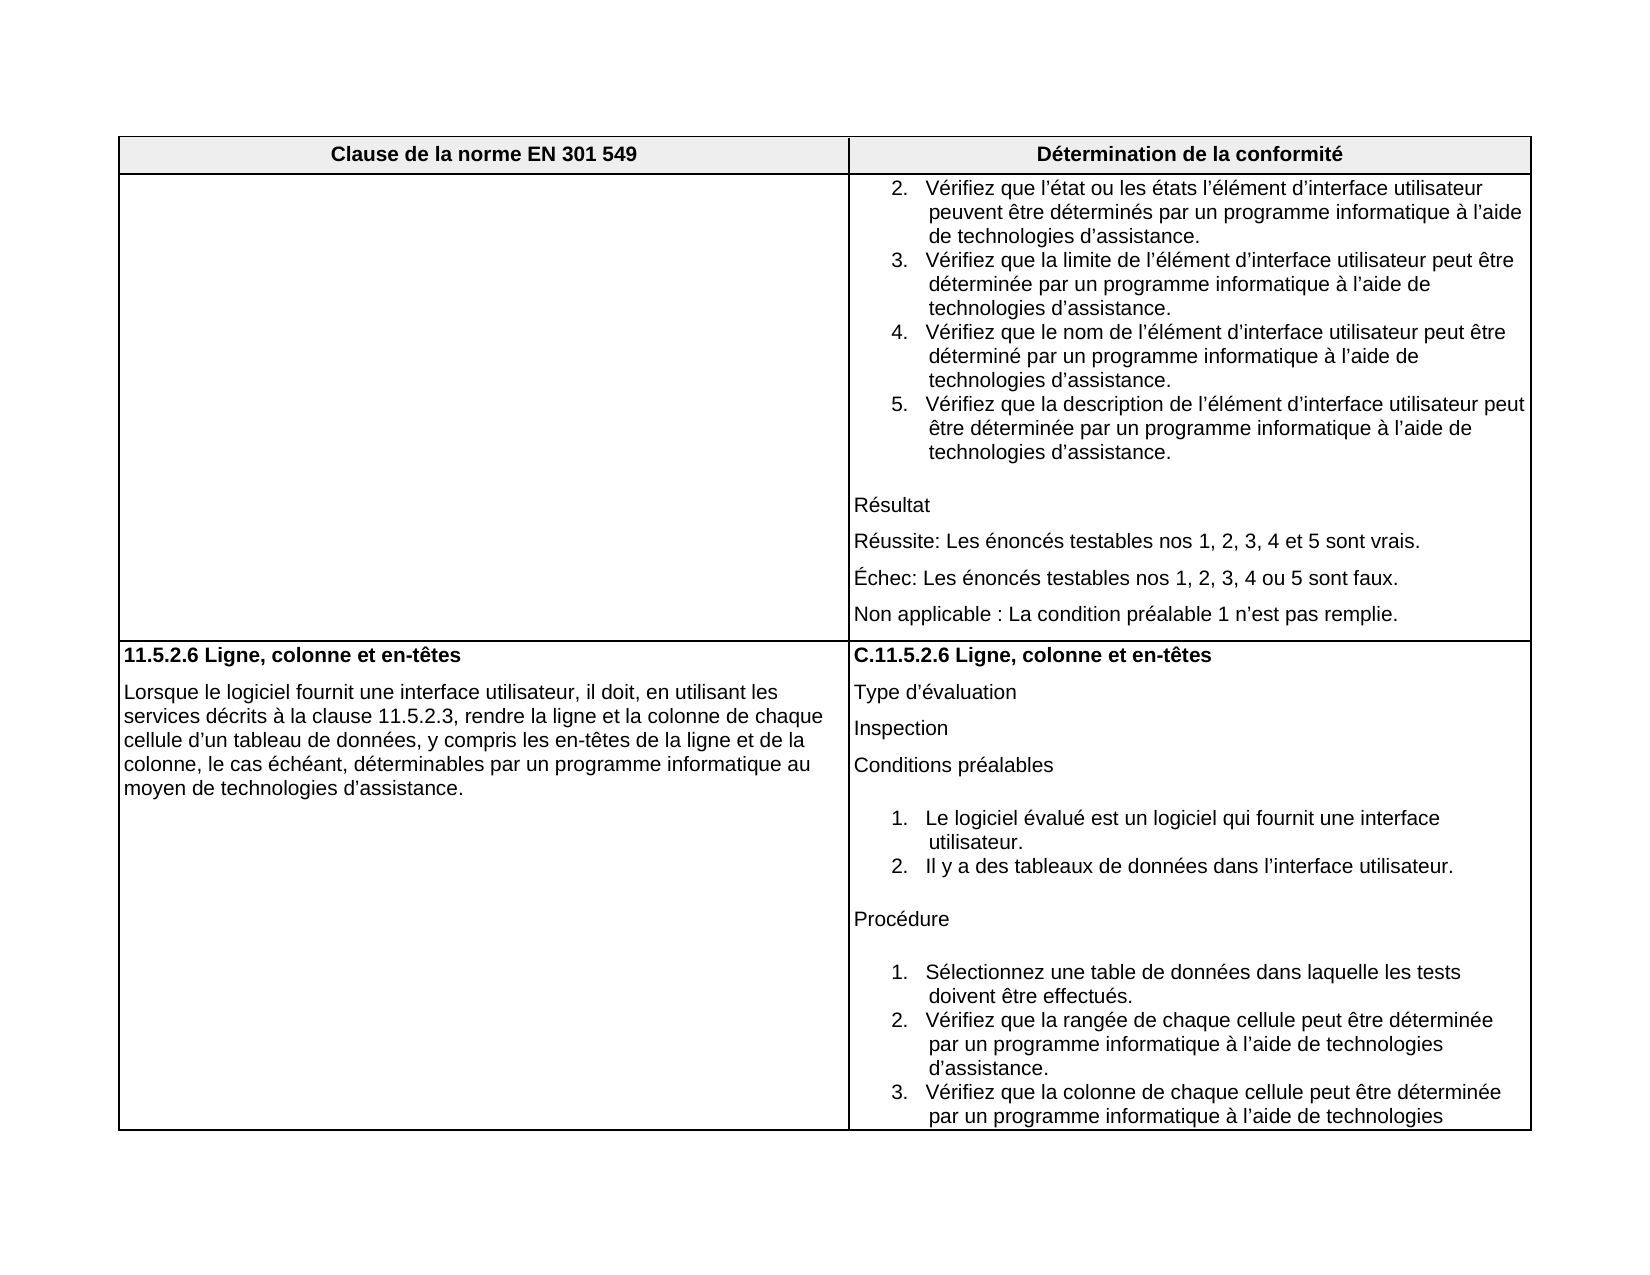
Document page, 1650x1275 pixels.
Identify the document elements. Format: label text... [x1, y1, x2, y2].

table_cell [120, 642, 848, 1129]
table_header Clause de la norme EN 301 549 [120, 137, 849, 173]
table_header Détermination de la conformité [850, 137, 1530, 173]
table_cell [850, 642, 1530, 1129]
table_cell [120, 175, 848, 640]
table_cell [850, 175, 1530, 640]
